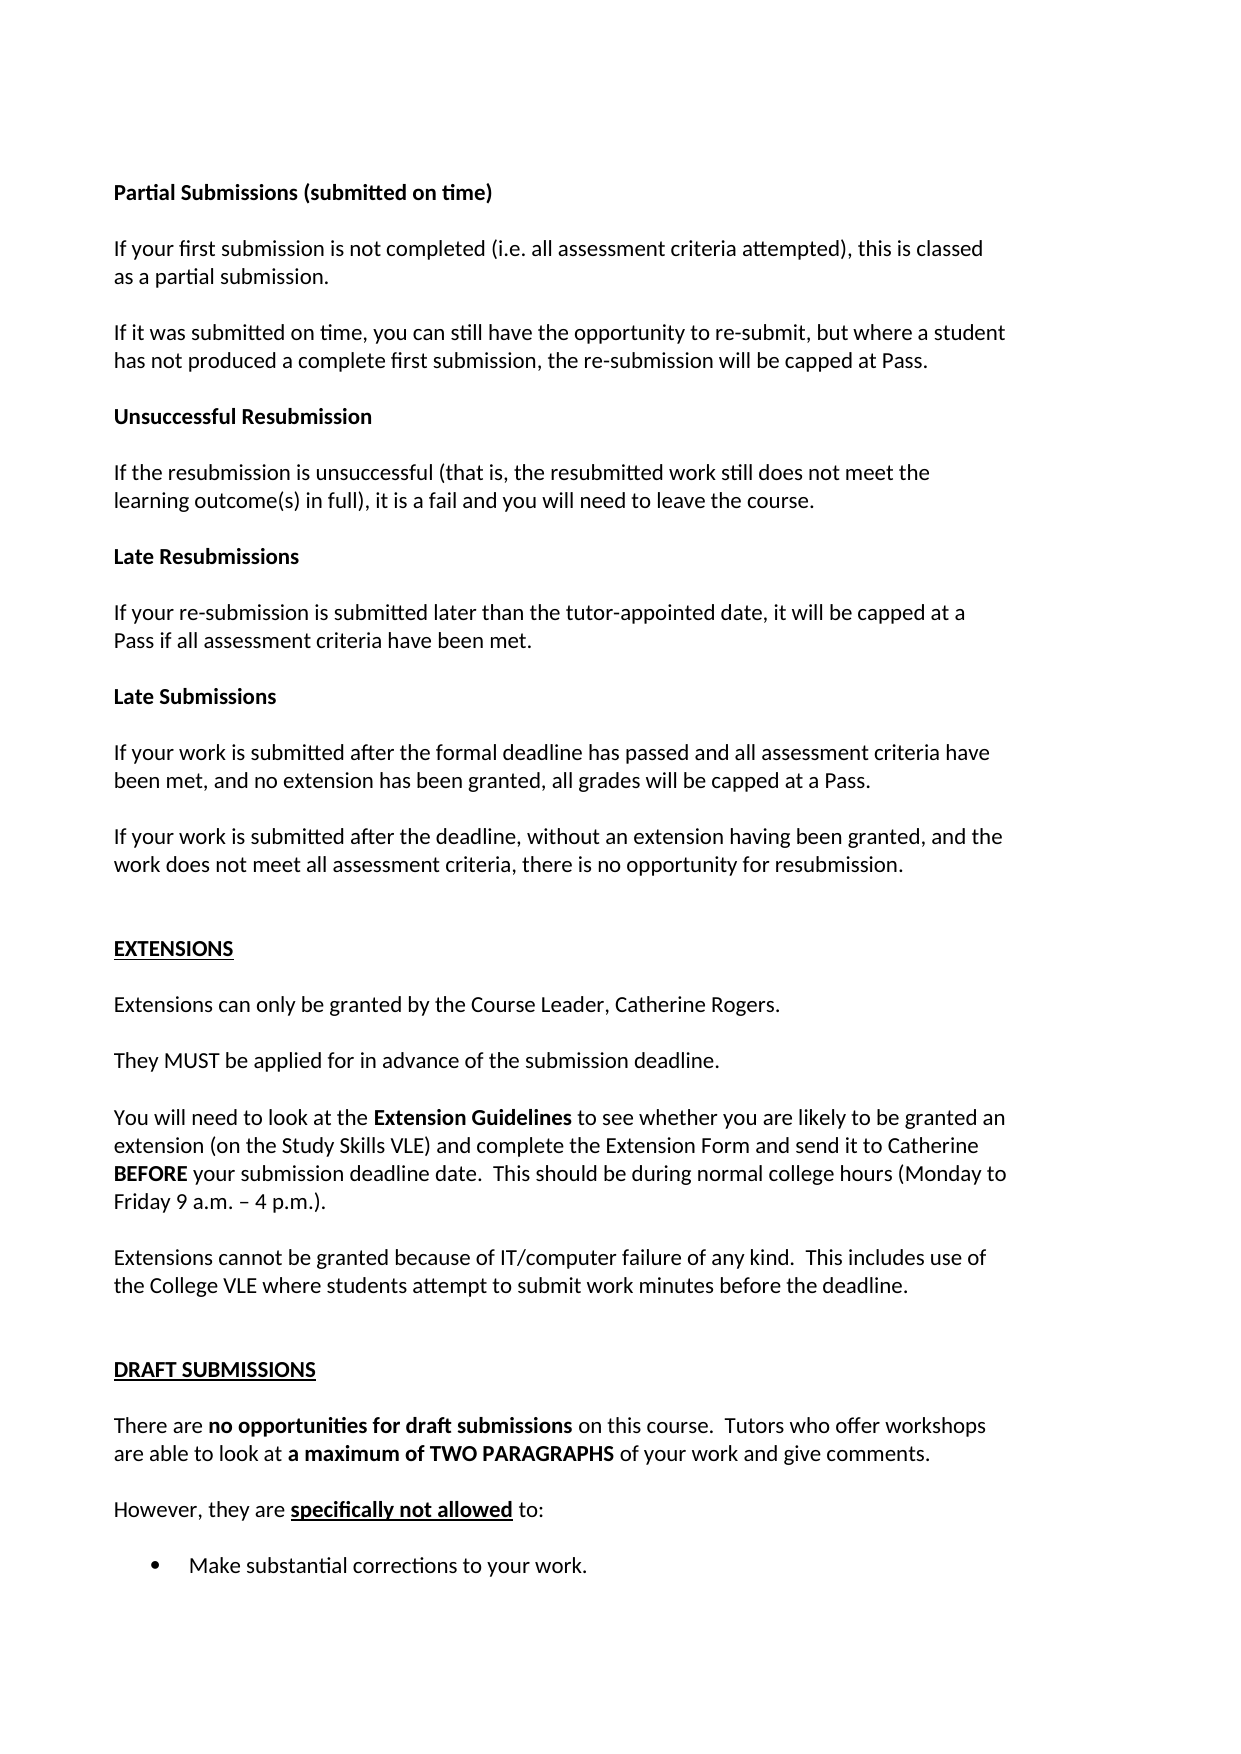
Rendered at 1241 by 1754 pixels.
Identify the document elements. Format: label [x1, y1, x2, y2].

table_header [91, 150, 1055, 1579]
